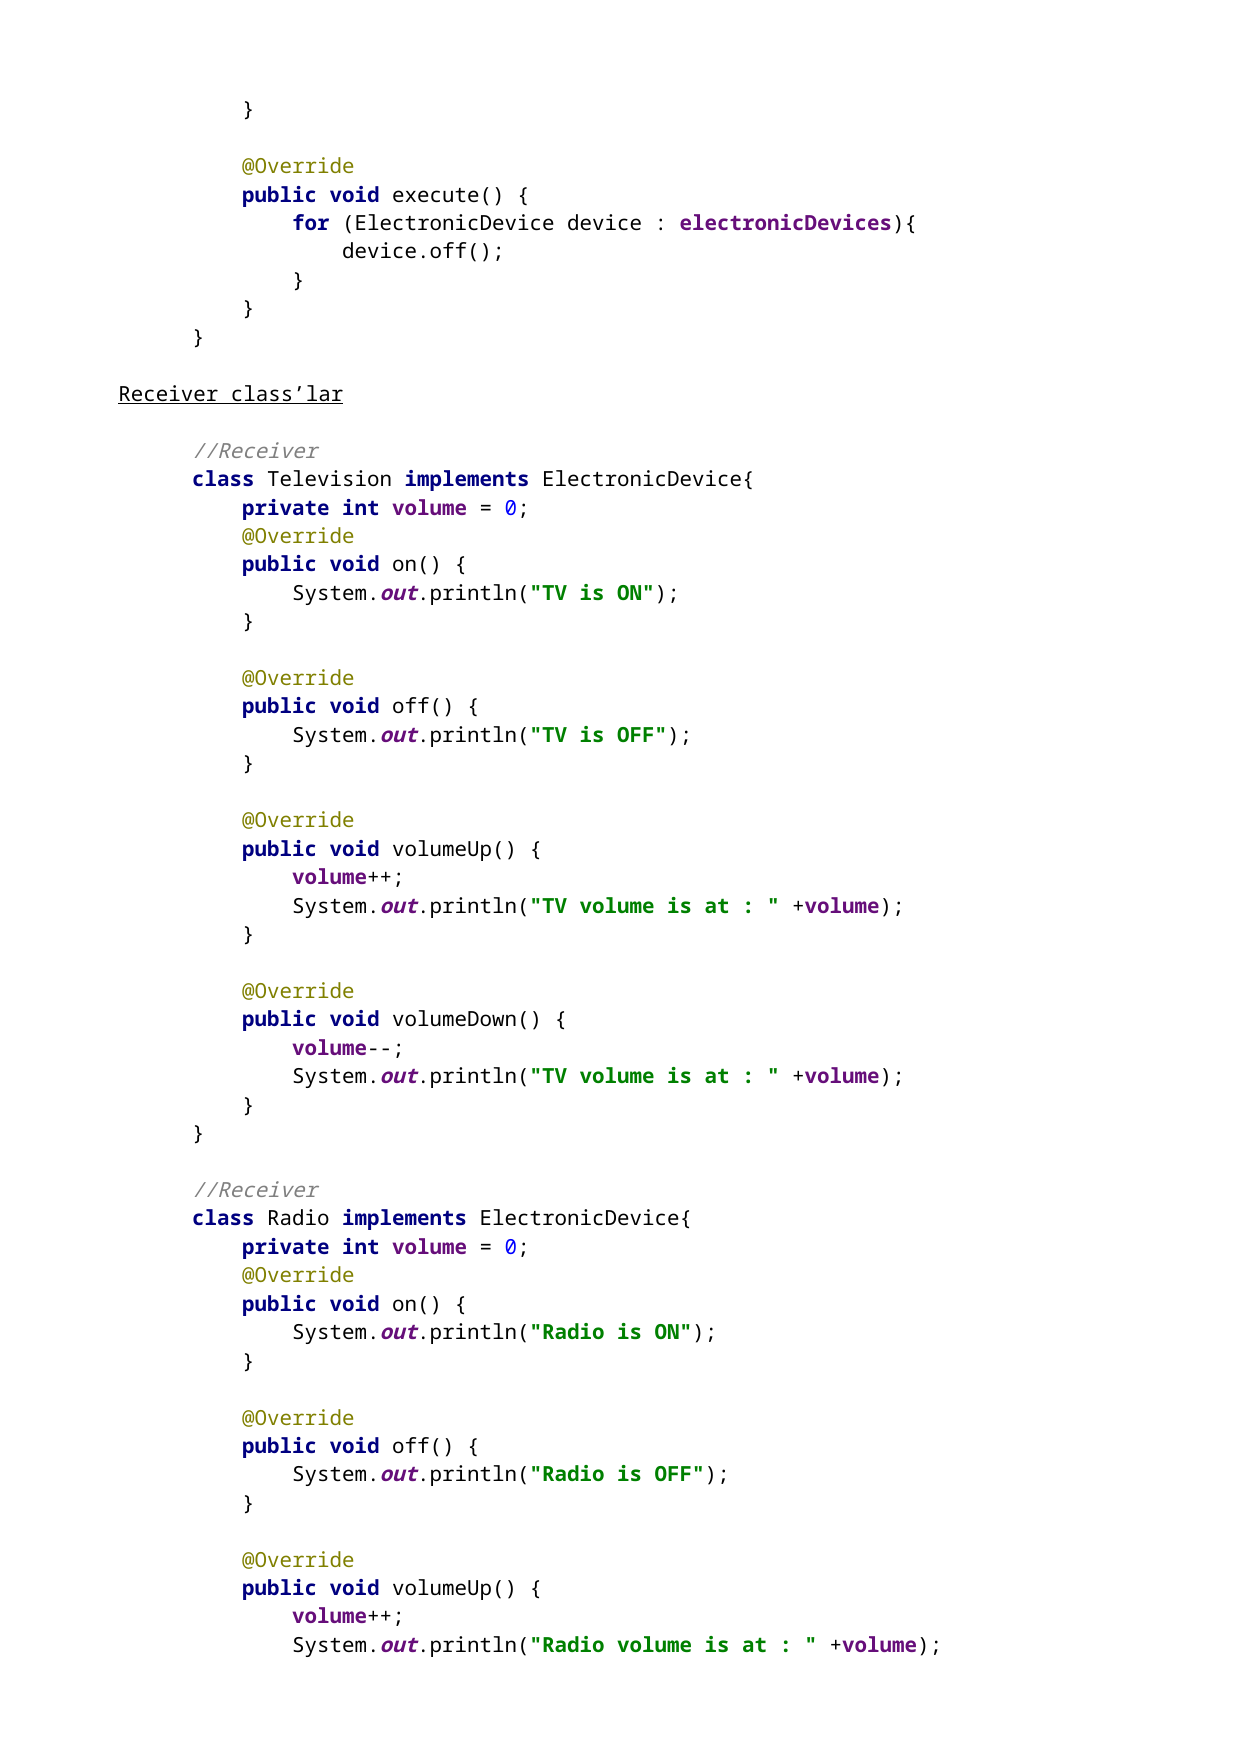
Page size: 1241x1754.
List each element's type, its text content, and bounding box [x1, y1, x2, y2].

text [192, 94, 1146, 350]
text Receiver class’lar [118, 379, 1146, 407]
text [192, 436, 1146, 1658]
